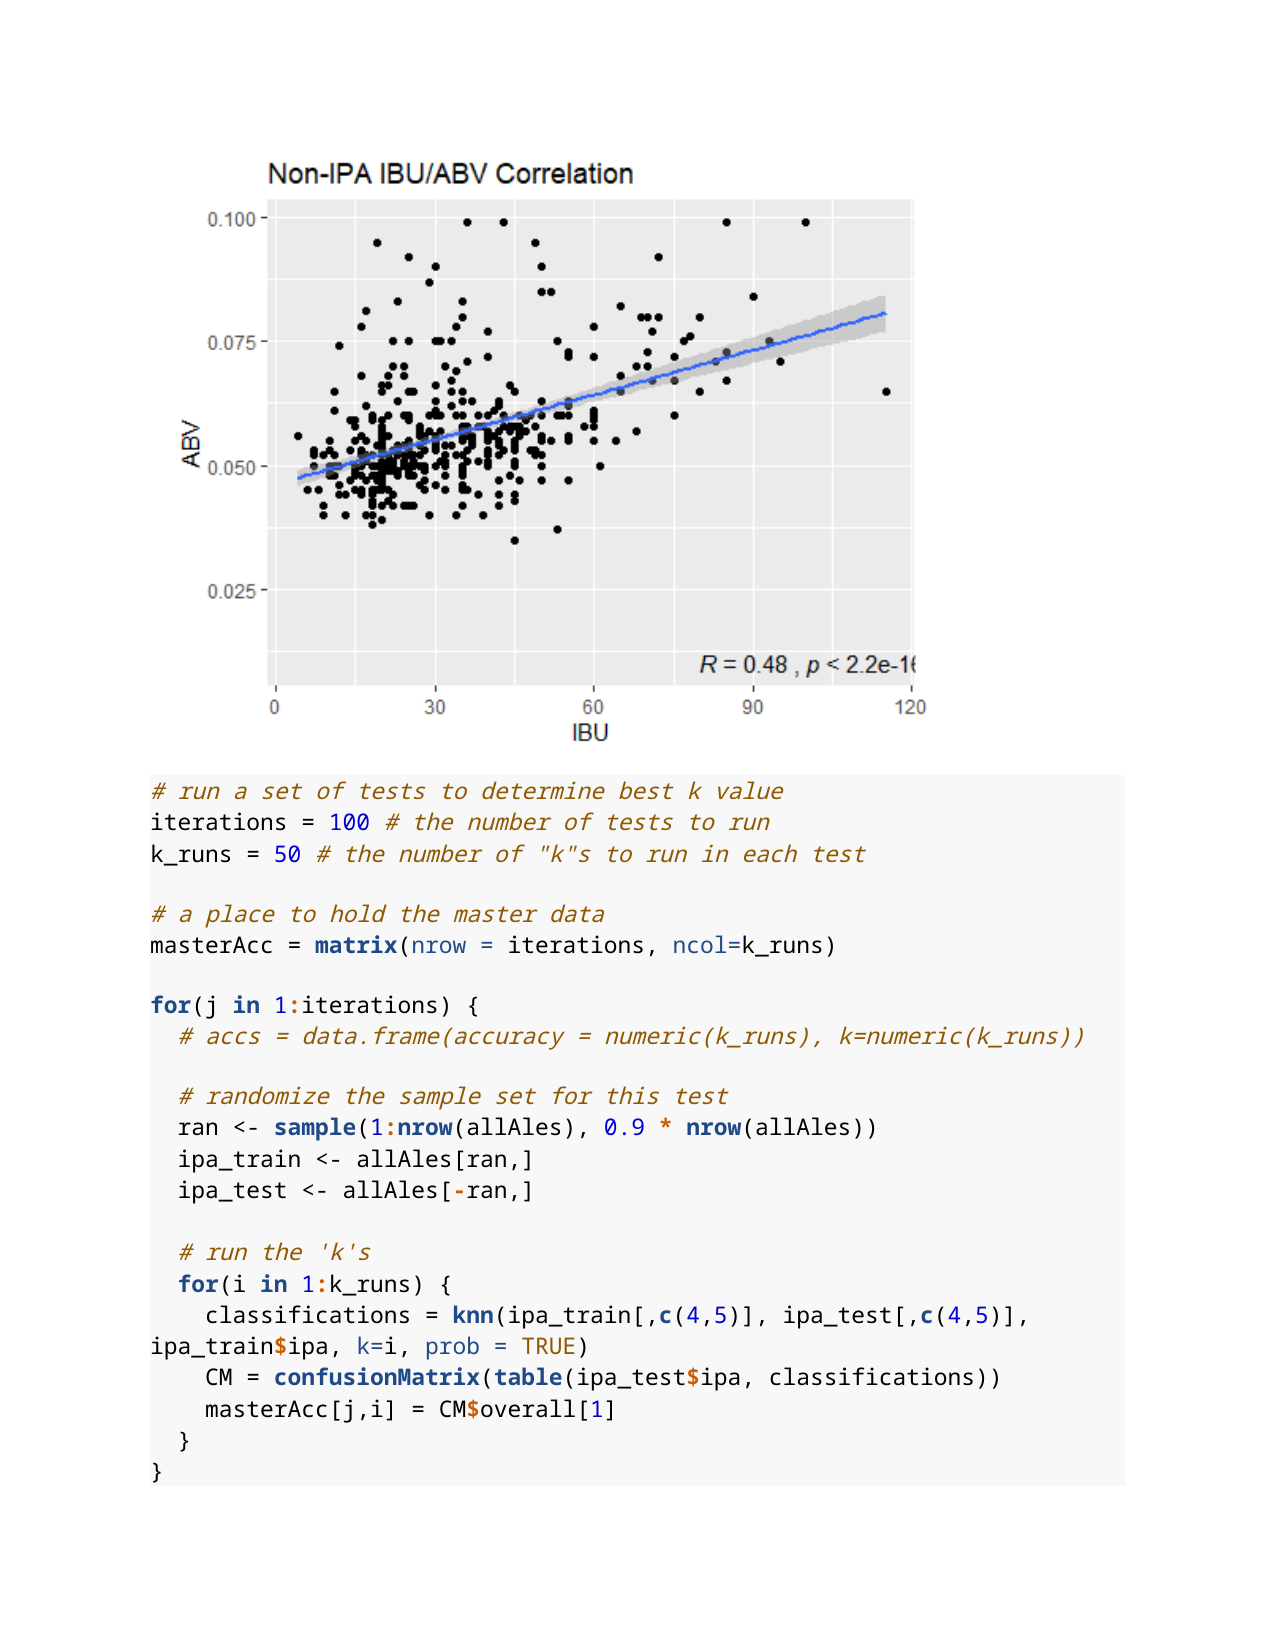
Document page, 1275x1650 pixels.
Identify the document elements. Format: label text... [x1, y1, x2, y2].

text # run a set of tests to determine best k value iterations = 100 # the number of tests to run k_runs = 50 # the number of "k"s to run in each test # a place to hold the master data masterAcc = matrix(nrow = iterations, ncol=k_runs) for(j in 1:iterations) { # accs = data.frame(accuracy = numeric(k_runs), k=numeric(k_runs)) # randomize the sample set for this test ran <- sample(1:nrow(allAles), 0.9 * nrow(allAles)) ipa_train <- allAles[ran,] ipa_test <- allAles[-ran,] # run the 'k's for(i in 1:k_runs) { classifications = knn(ipa_train[,c(4,5)], ipa_test[,c(4,5)], ipa_train$ipa, k=i, prob = TRUE) CM = confusionMatrix(table(ipa_test$ipa, classifications)) masterAcc[j,i] = CM$overall[1] } } [150, 775, 1125, 1486]
picture [168, 150, 927, 757]
